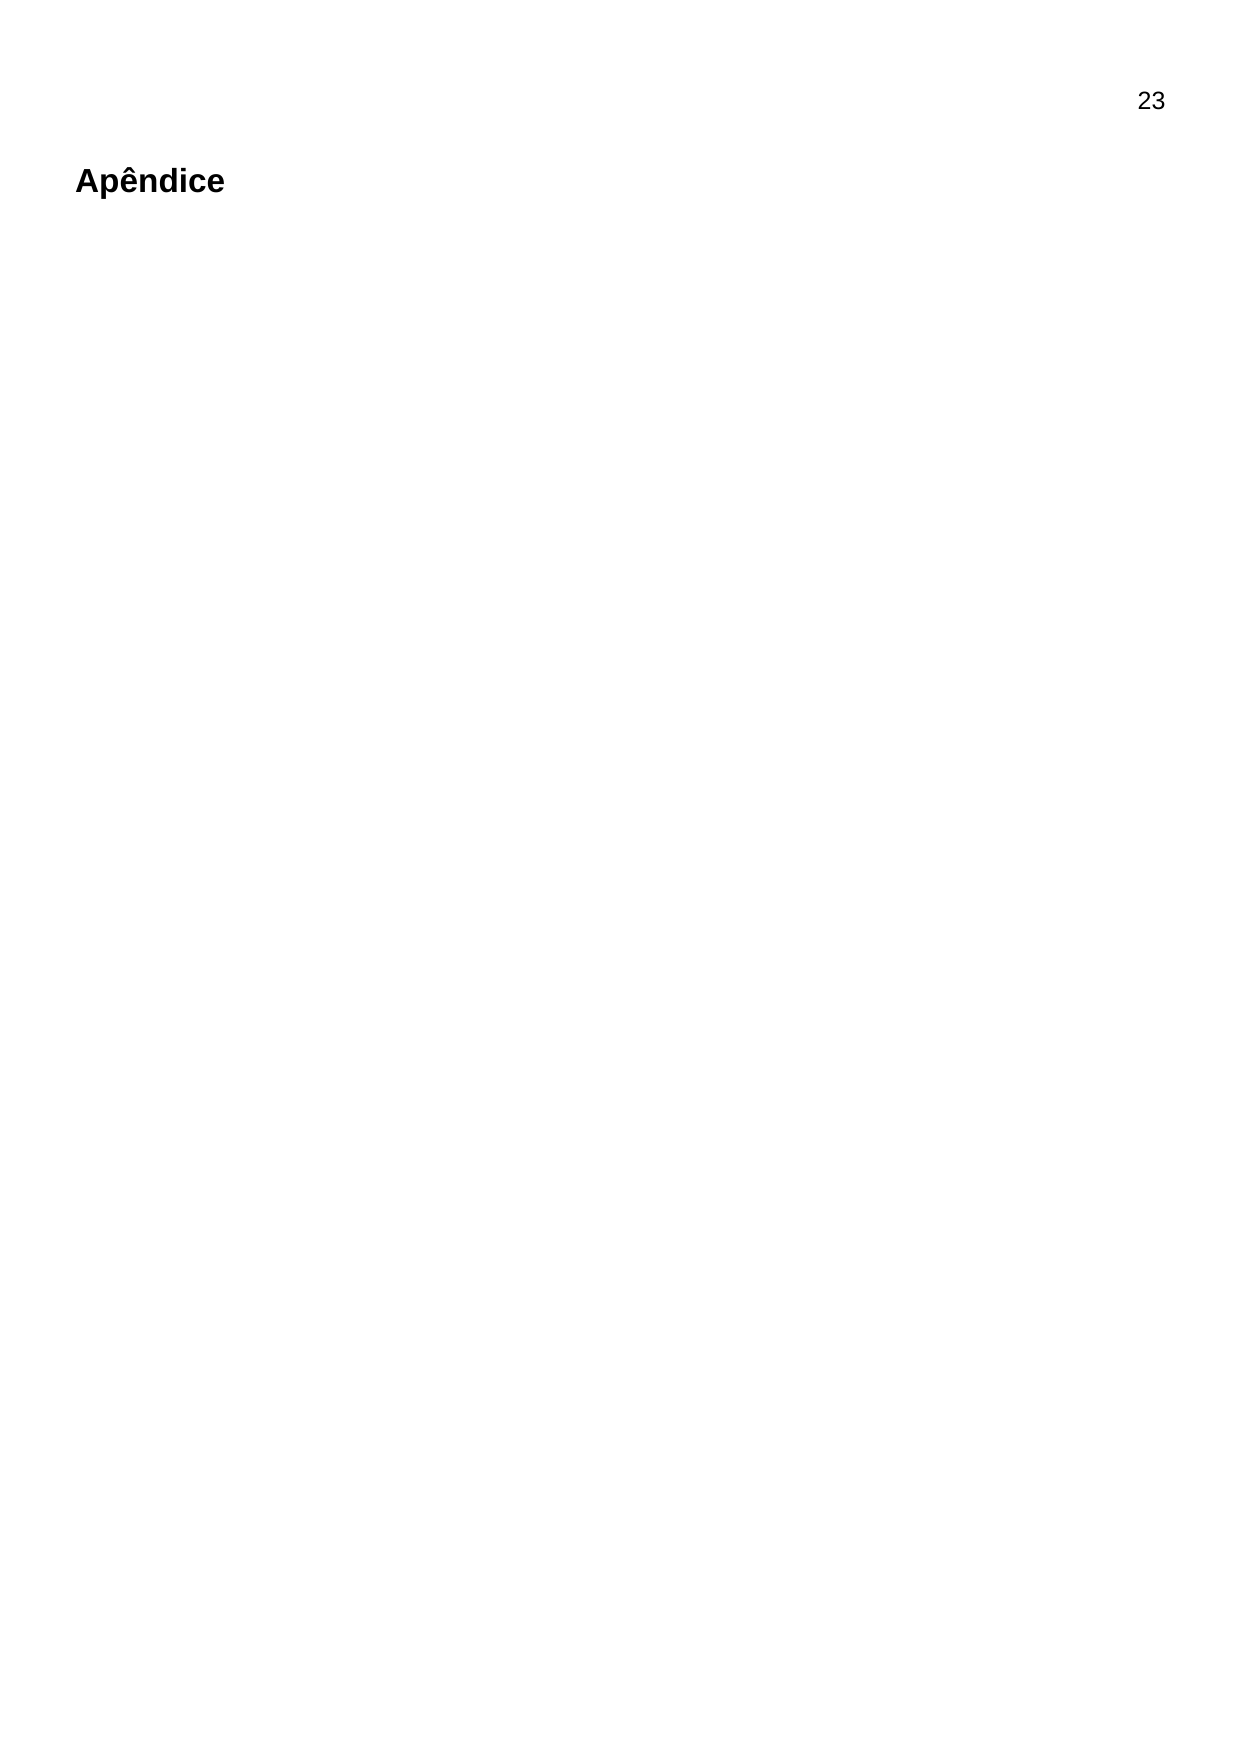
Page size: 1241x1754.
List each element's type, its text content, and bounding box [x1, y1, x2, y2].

text Apêndice [75, 161, 1165, 199]
